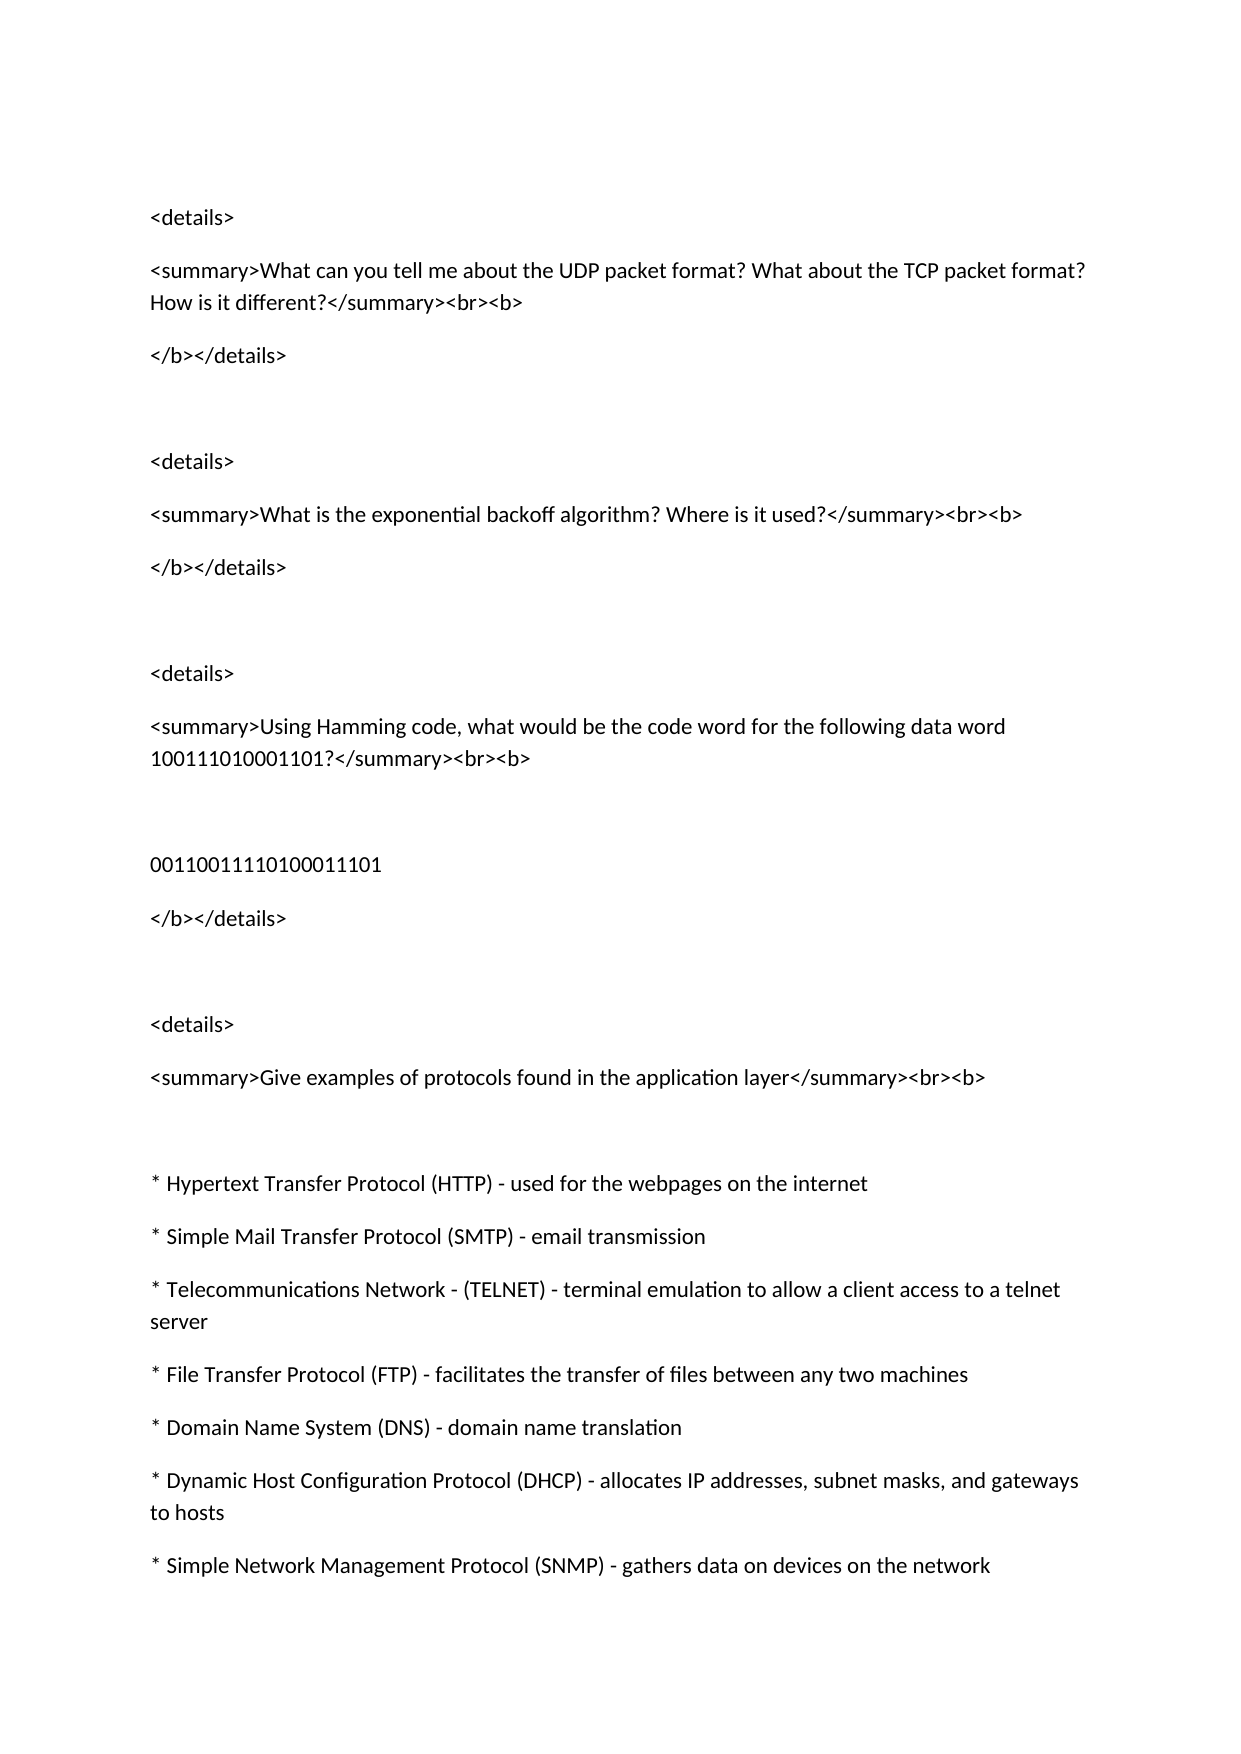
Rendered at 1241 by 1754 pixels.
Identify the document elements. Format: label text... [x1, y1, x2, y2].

text </b></details> [150, 341, 1090, 369]
text <details> [150, 447, 1090, 475]
text * Domain Name System (DNS) - domain name translation [150, 1413, 1090, 1441]
text </b></details> [150, 904, 1090, 932]
text * File Transfer Protocol (FTP) - facilitates the transfer of files between any two machines [150, 1360, 1090, 1388]
text <summary>Give examples of protocols found in the application layer</summary><br><b> [150, 1063, 1090, 1091]
text * Hypertext Transfer Protocol (HTTP) - used for the webpages on the internet [150, 1169, 1090, 1197]
text * Dynamic Host Configuration Protocol (DHCP) - allocates IP addresses, subnet masks, and gateways to hosts [150, 1466, 1090, 1526]
text 00110011110100011101 [150, 851, 1090, 879]
text </b></details> [150, 553, 1090, 581]
text <summary>What can you tell me about the UDP packet format? What about the TCP packet format? How is it different?</summary><br><b> [150, 256, 1090, 316]
text * Telecommunications Network - (TELNET) - terminal emulation to allow a client access to a telnet server [150, 1275, 1090, 1335]
text * Simple Network Management Protocol (SNMP) - gathers data on devices on the network [150, 1551, 1090, 1579]
text <details> [150, 659, 1090, 687]
text <summary>Using Hamming code, what would be the code word for the following data word 100111010001101?</summary><br><b> [150, 712, 1090, 773]
text <details> [150, 203, 1090, 231]
text <details> [150, 1010, 1090, 1038]
text * Simple Mail Transfer Protocol (SMTP) - email transmission [150, 1222, 1090, 1250]
text <summary>What is the exponential backoff algorithm? Where is it used?</summary><br><b> [150, 500, 1090, 528]
